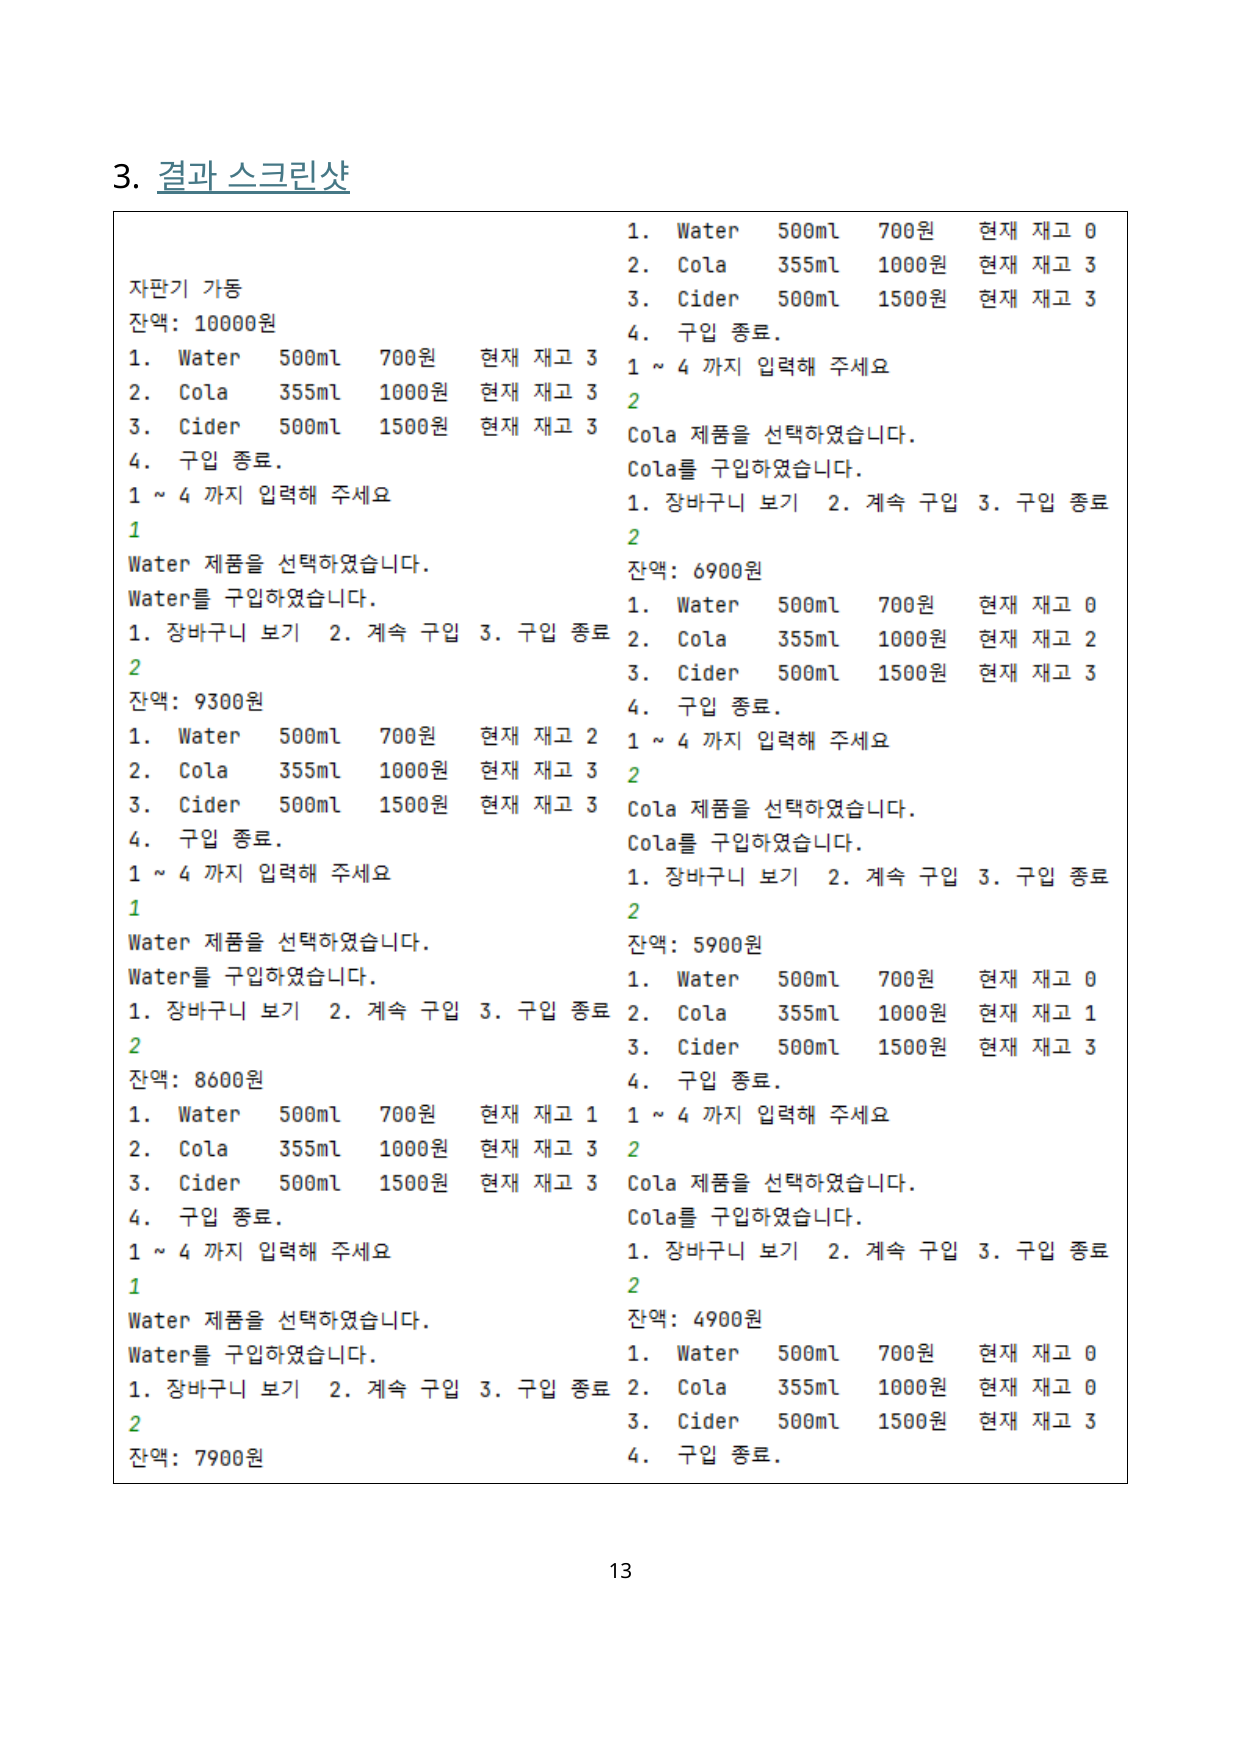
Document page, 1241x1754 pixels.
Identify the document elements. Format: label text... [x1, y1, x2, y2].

picture [124, 217, 1115, 1477]
table_header [114, 212, 1127, 1483]
subtitle 결과 스크린샷 [112, 150, 1128, 198]
